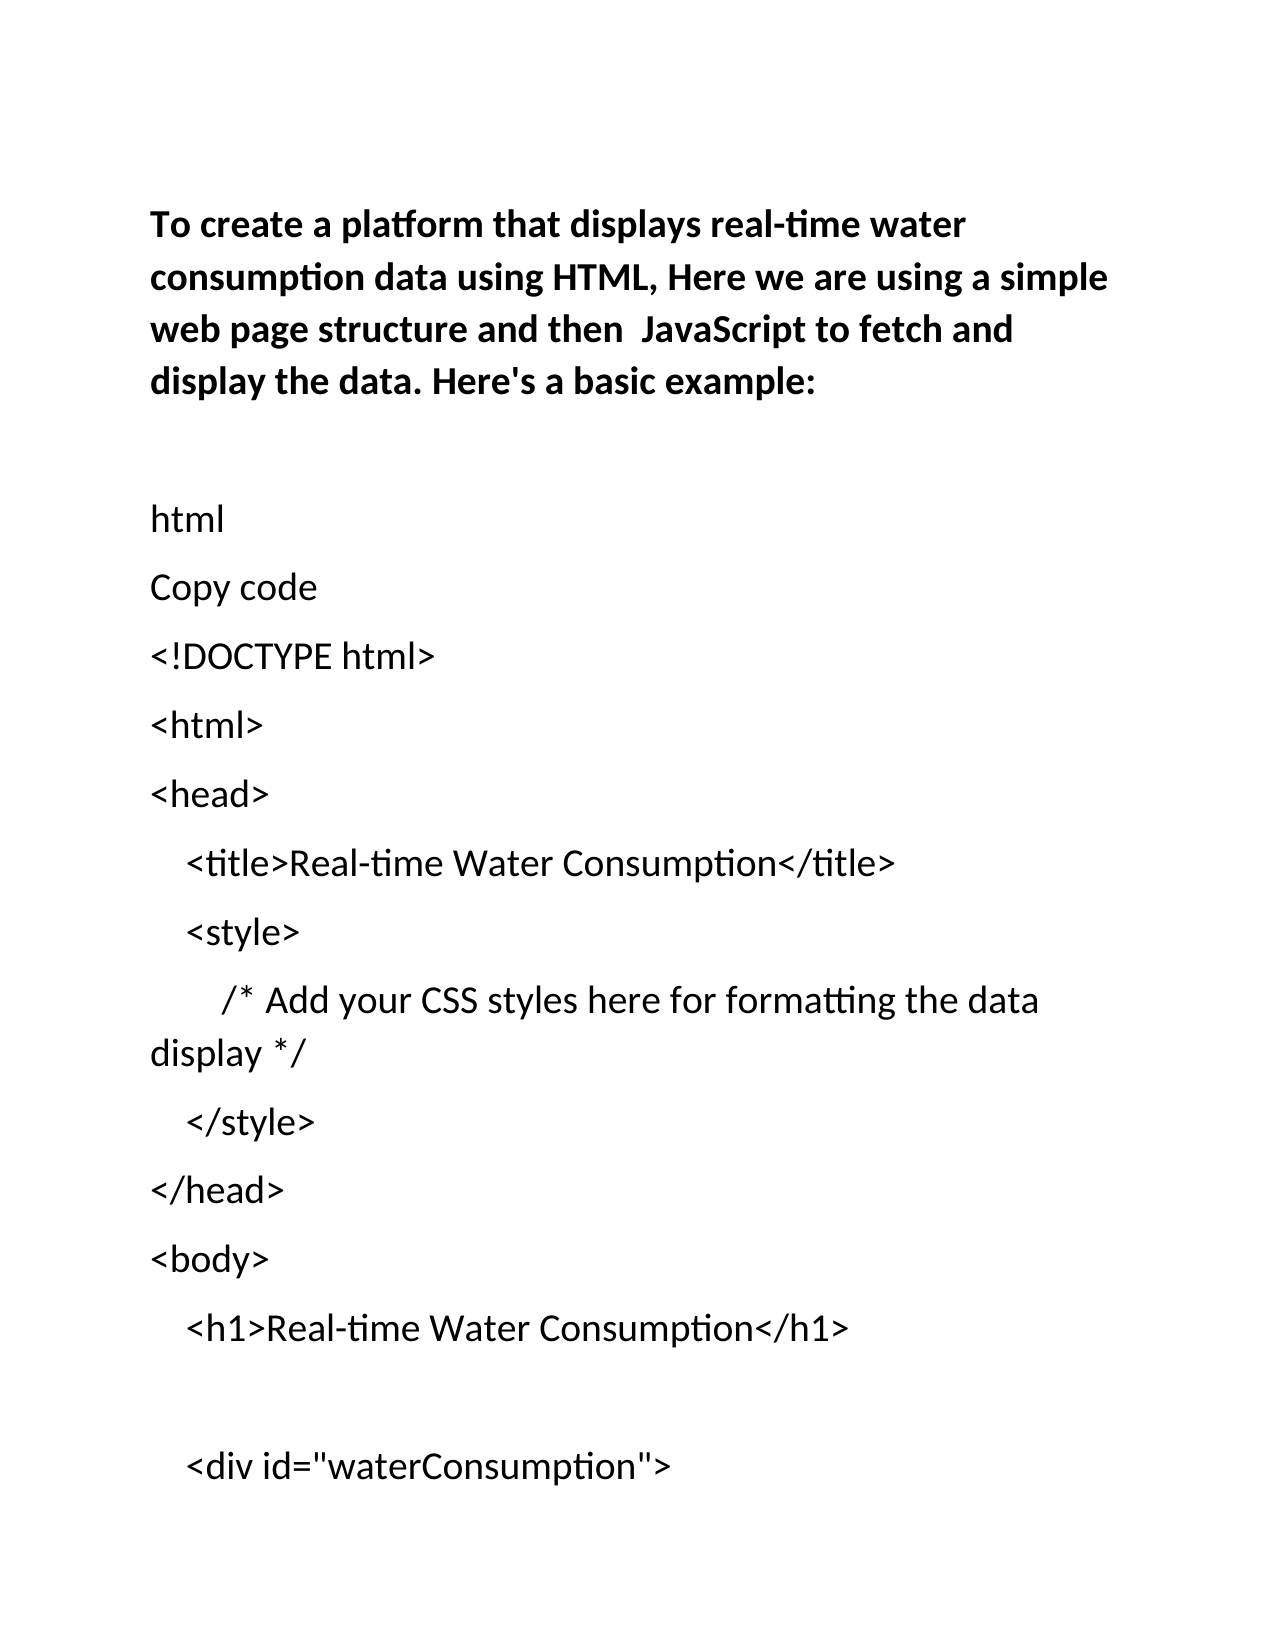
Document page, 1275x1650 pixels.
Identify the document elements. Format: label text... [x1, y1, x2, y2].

text </head> [150, 1165, 1125, 1214]
text <title>Real-time Water Consumption</title> [150, 838, 1125, 886]
text <html> [150, 700, 1125, 748]
text <head> [150, 769, 1125, 817]
text /* Add your CSS styles here for formatting the data display */ [150, 976, 1125, 1076]
text <style> [150, 907, 1125, 955]
text To create a platform that displays real-time water consumption data using HTML, Here we are using a simple web page structure and then JavaScript to fetch and display the data. Here's a basic example: [150, 199, 1125, 404]
text Copy code [150, 562, 1125, 611]
text <body> [150, 1234, 1125, 1283]
text <h1>Real-time Water Consumption</h1> [150, 1303, 1125, 1351]
text <div id="waterConsumption"> [150, 1441, 1125, 1489]
text <!DOCTYPE html> [150, 631, 1125, 679]
text </style> [150, 1097, 1125, 1145]
text html [150, 493, 1125, 542]
